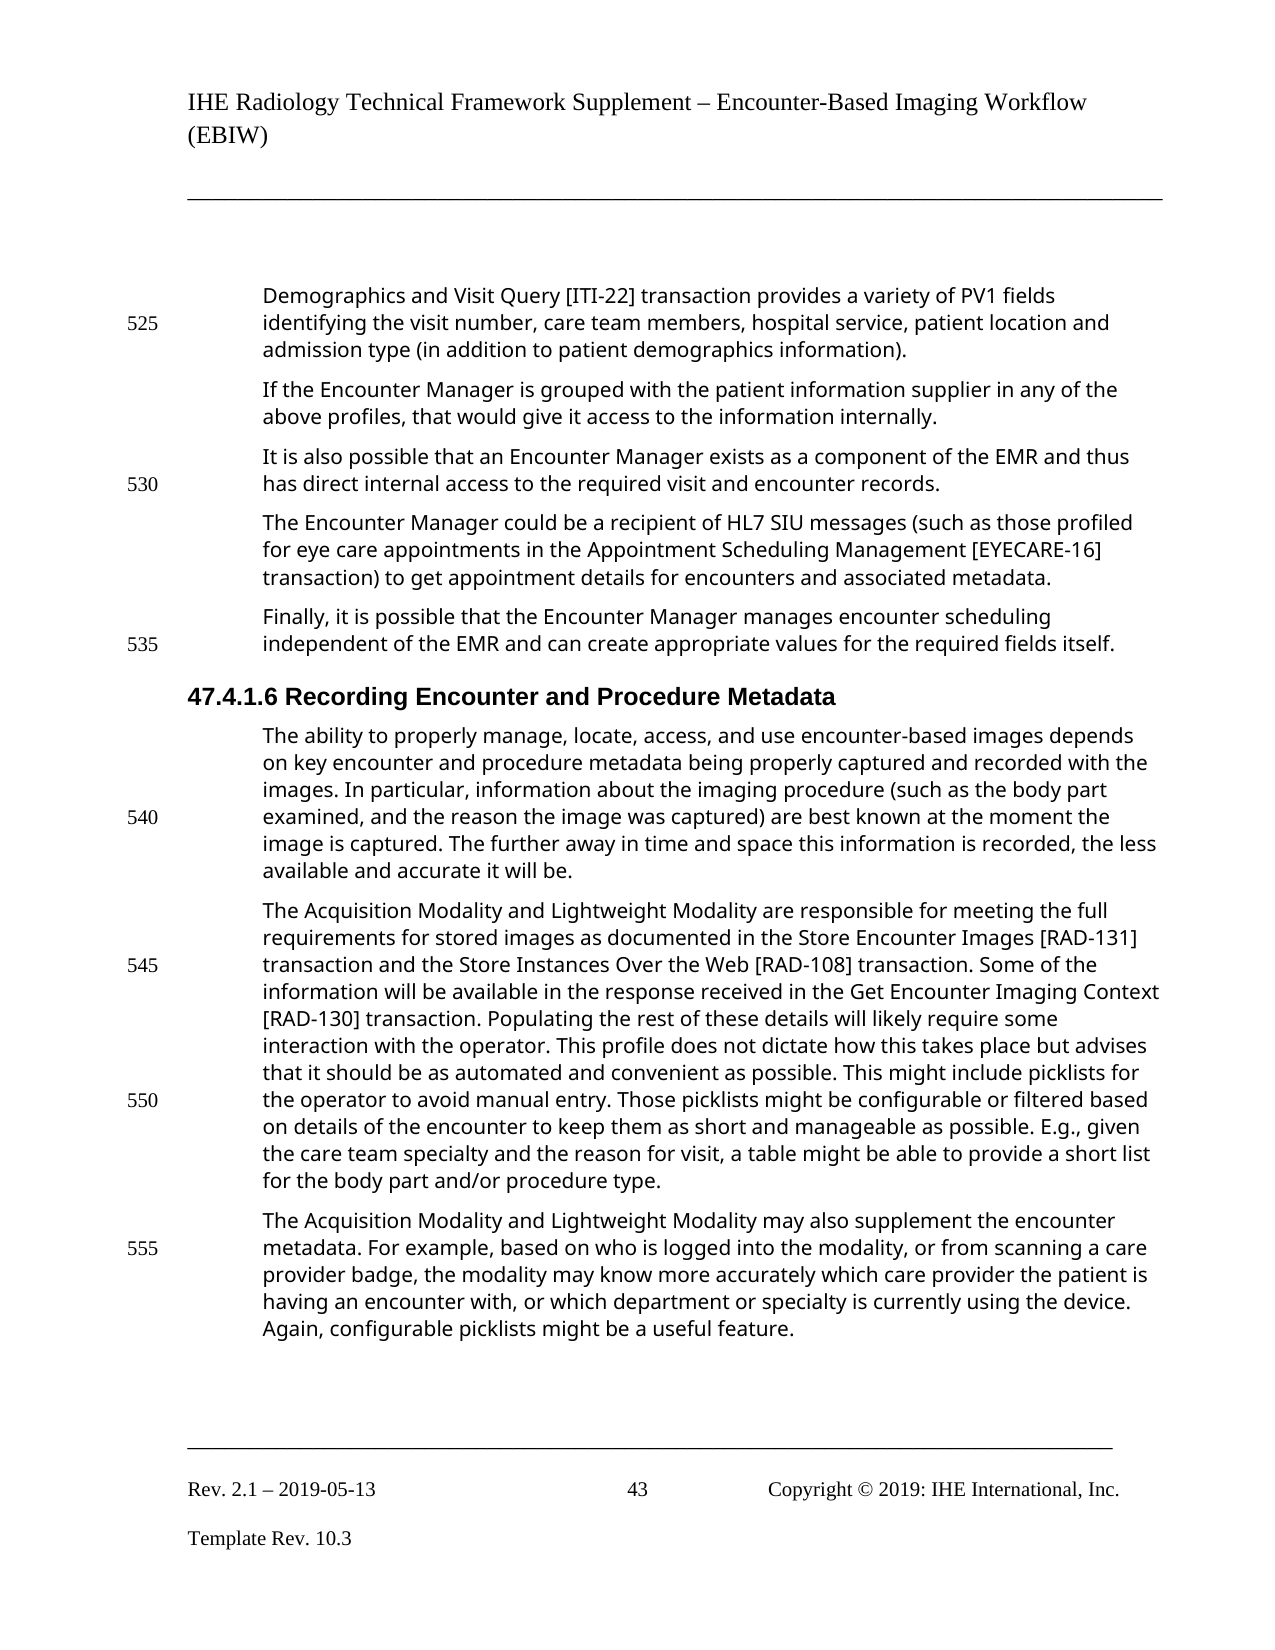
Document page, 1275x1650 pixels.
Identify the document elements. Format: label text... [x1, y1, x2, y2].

text If the Encounter Manager is grouped with the patient information supplier in any of the above profiles, that would give it access to the information internally. [262, 376, 1162, 430]
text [262, 282, 1162, 363]
text The Encounter Manager could be a recipient of HL7 SIU messages (such as those profiled for eye care appointments in the Appointment Scheduling Management [EYECARE-16] transaction) to get appointment details for encounters and associated metadata. [262, 509, 1162, 590]
text The Acquisition Modality and Lightweight Modality may also supplement the encounter metadata. For example, based on who is logged into the modality, or from scanning a care provider badge, the modality may know more accurately which care provider the patient is having an encounter with, or which department or specialty is currently using the device. Again, configurable picklists might be a useful feature. [262, 1207, 1162, 1342]
subtitle 47.4.1.6 Recording Encounter and Procedure Metadata [187, 682, 1162, 711]
text The Acquisition Modality and Lightweight Modality are responsible for meeting the full requirements for stored images as documented in the Store Encounter Images [RAD-131] transaction and the Store Instances Over the Web [RAD-108] transaction. Some of the information will be available in the response received in the Get Encounter Imaging Context [RAD-130] transaction. Populating the rest of these details will likely require some interaction with the operator. This profile does not dictate how this takes place but advises that it should be as automated and convenient as possible. This might include picklists for the operator to avoid manual entry. Those picklists might be configurable or filtered based on details of the encounter to keep them as short and manageable as possible. E.g., given the care team specialty and the reason for visit, a table might be able to provide a short list for the body part and/or procedure type. [262, 896, 1162, 1194]
text It is also possible that an Encounter Manager exists as a component of the EMR and thus has direct internal access to the required visit and encounter records. [262, 442, 1162, 497]
text Finally, it is possible that the Encounter Manager manages encounter scheduling independent of the EMR and can create appropriate values for the required fields itself. [262, 603, 1162, 657]
text The ability to properly manage, locate, access, and use encounter-based images depends on key encounter and procedure metadata being properly captured and recorded with the images. In particular, information about the imaging procedure (such as the body part examined, and the reason the image was captured) are best known at the moment the image is captured. The further away in time and space this information is recorded, the less available and accurate it will be. [262, 721, 1162, 884]
